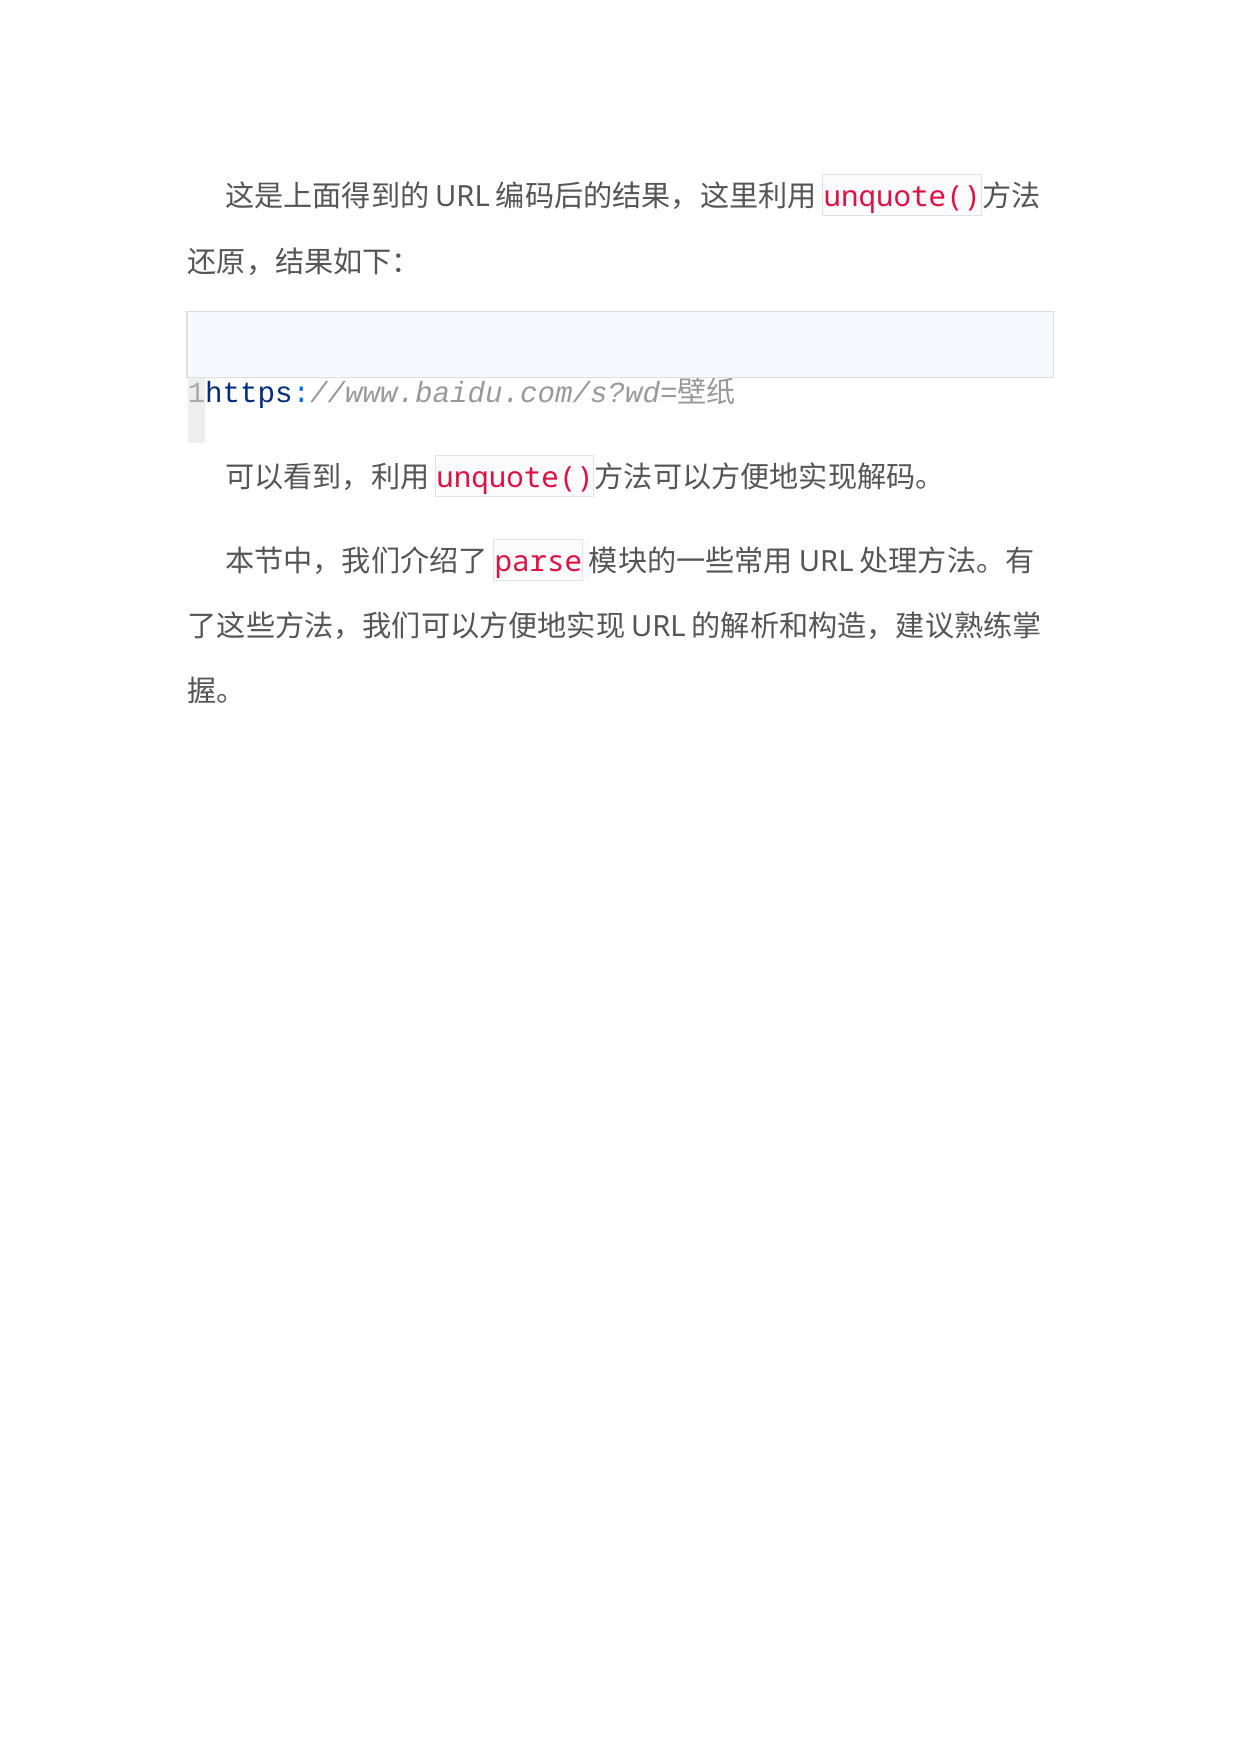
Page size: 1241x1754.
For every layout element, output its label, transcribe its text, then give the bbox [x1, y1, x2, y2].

text 这是上面得到的URL编码后的结果，这里利用unquote()方法还原，结果如下： [187, 162, 1053, 292]
table_header 1 [188, 378, 205, 443]
table_header https://www.baidu.com/s?wd=壁纸 [205, 378, 1053, 443]
text 本节中，我们介绍了parse模块的一些常用URL处理方法。有了这些方法，我们可以方便地实现URL的解析和构造，建议熟练掌握。 [187, 527, 1053, 722]
text 可以看到，利用unquote()方法可以方便地实现解码。 [187, 443, 1053, 508]
